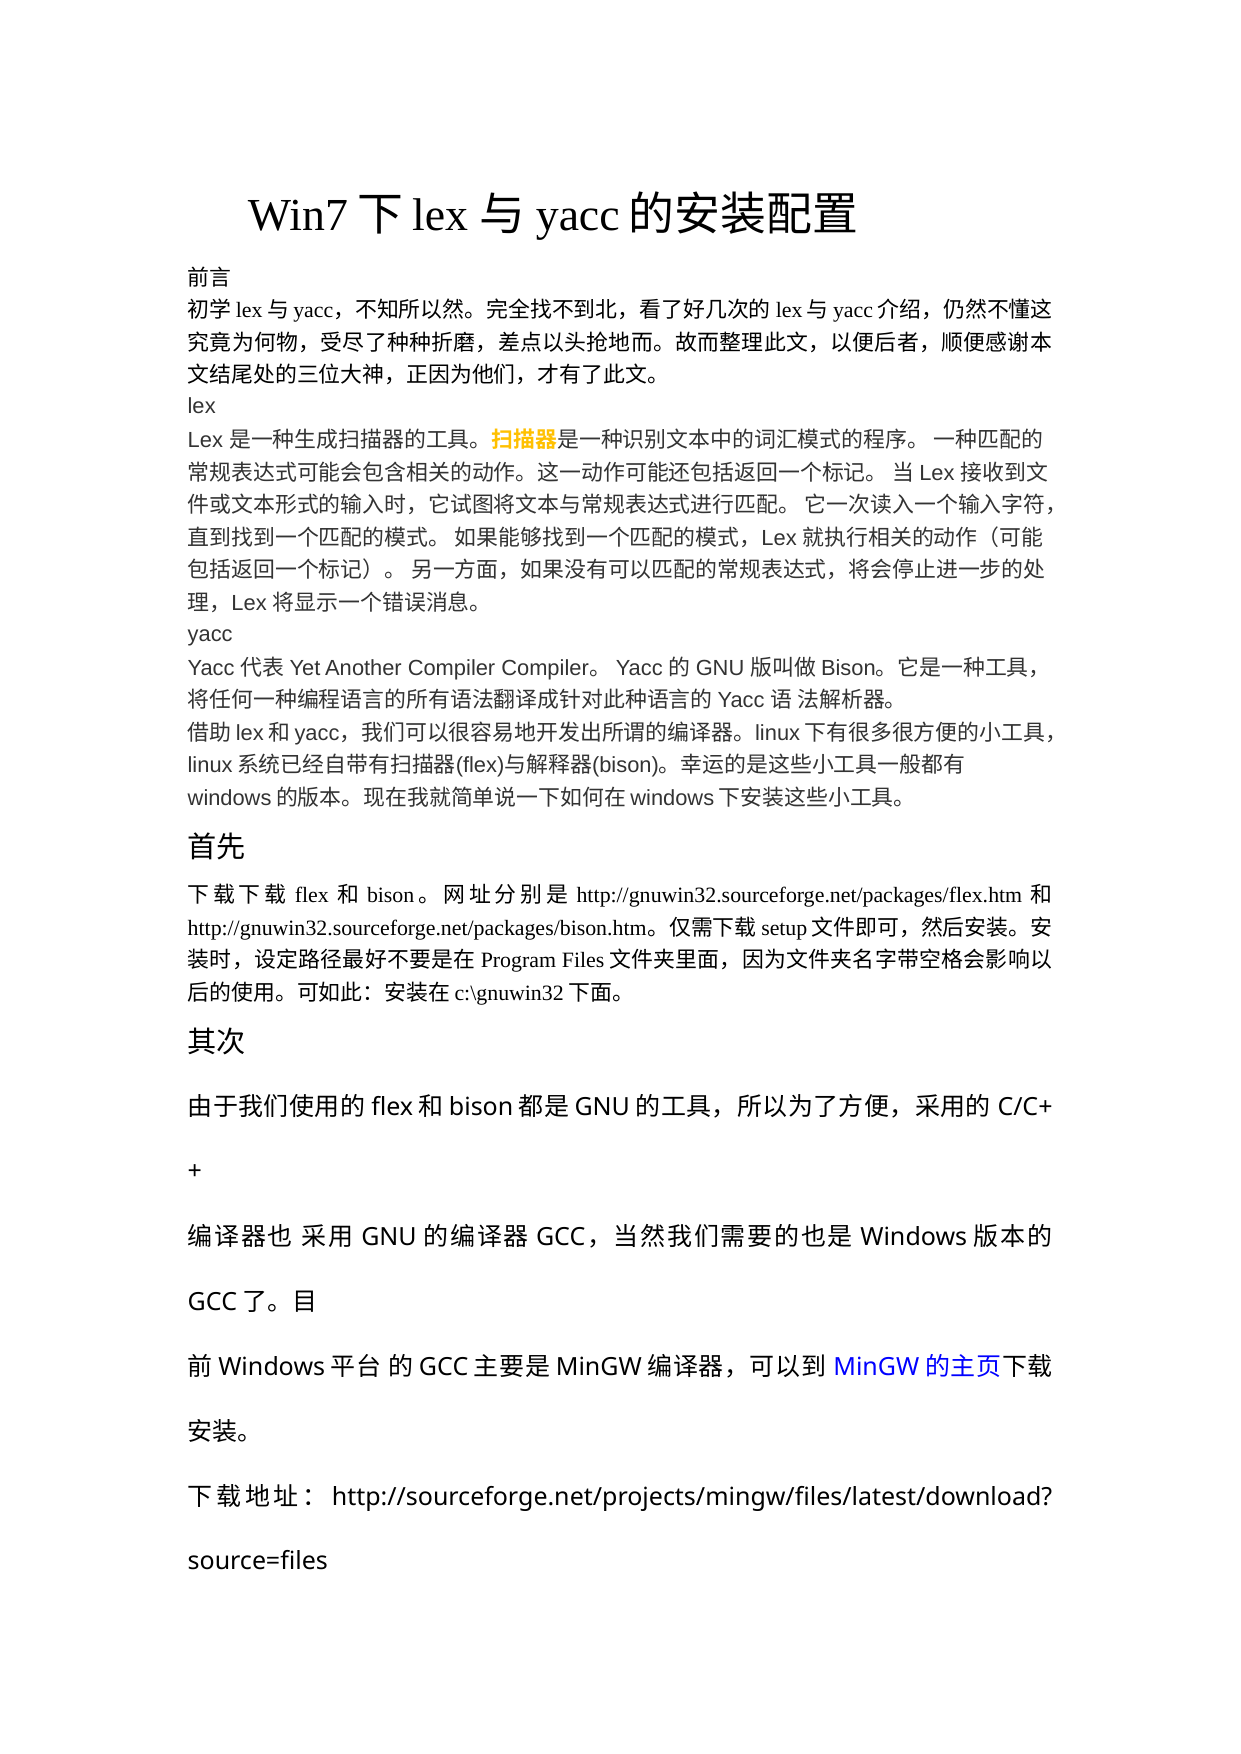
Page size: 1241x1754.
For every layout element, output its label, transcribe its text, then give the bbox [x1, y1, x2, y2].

text 前言 [187, 259, 1053, 292]
text yacc [187, 617, 1053, 649]
text 首先 [187, 812, 1053, 877]
text lex [187, 389, 1053, 422]
text 编译器也 采用GNU的编译器GCC，当然我们需要的也是Windows版本的GCC了。目 [187, 1202, 1053, 1332]
text Win7下lex 与 yacc的安装配置 [187, 162, 1053, 259]
text Lex 是一种生成扫描器的工具。扫描器是一种识别文本中的词汇模式的程序。 一种匹配的常规表达式可能会包含相关的动作。这一动作可能还包括返回一个标记。 当 Lex 接收到文件或文本形式的输入时，它试图将文本与常规表达式进行匹配。 它一次读入一个输入字符，直到找到一个匹配的模式。 如果能够找到一个匹配的模式，Lex 就执行相关的动作（可能包括返回一个标记）。 另一方面，如果没有可以匹配的常规表达式，将会停止进一步的处理，Lex 将显示一个错误消息。 [187, 422, 1053, 617]
text 由于我们使用的flex和bison都是GNU的工具，所以为了方便，采用的C/C++ [187, 1072, 1053, 1202]
text 其次 [187, 1007, 1053, 1072]
text 借助lex和yacc，我们可以很容易地开发出所谓的编译器。linux下有很多很方便的小工具，linux系统已经自带有扫描器(flex)与解释器(bison)。幸运的是这些小工具一般都有windows的版本。现在我就简单说一下如何在windows下安装这些小工具。 [187, 714, 1053, 730]
text 借助lex和yacc，我们可以很容易地开发出所谓的编译器。linux下有很多很方便的小工具，linux系统已经自带有扫描器(flex)与解释器(bison)。幸运的是这些小工具一般都有windows的版本。现在我就简单说一下如何在windows下安装这些小工具。 [187, 731, 1053, 812]
text 下载地址：http://sourceforge.net/projects/mingw/files/latest/download?source=files [187, 1462, 1053, 1592]
text 初学lex与yacc，不知所以然。完全找不到北，看了好几次的lex与yacc介绍，仍然不懂这究竟为何物，受尽了种种折磨，差点以头抢地而。故而整理此文，以便后者，顺便感谢本文结尾处的三位大神，正因为他们，才有了此文。 [187, 292, 1053, 389]
text 前Windows平台 的GCC主要是MinGW编译器，可以到 MinGW的主页下载安装。 [187, 1332, 1053, 1462]
text Yacc 代表 Yet Another Compiler Compiler。 Yacc 的 GNU 版叫做 Bison。它是一种工具，将任何一种编程语言的所有语法翻译成针对此种语言的 Yacc 语 法解析器。 [187, 649, 1053, 714]
text 下载下载flex和bison。网址分别是http://gnuwin32.sourceforge.net/packages/flex.htm和http://gnuwin32.sourceforge.net/packages/bison.htm。仅需下载setup文件即可，然后安装。安装时，设定路径最好不要是在Program Files文件夹里面，因为文件夹名字带空格会影响以后的使用。可如此：安装在c:\gnuwin32下面。 [187, 877, 1053, 1007]
